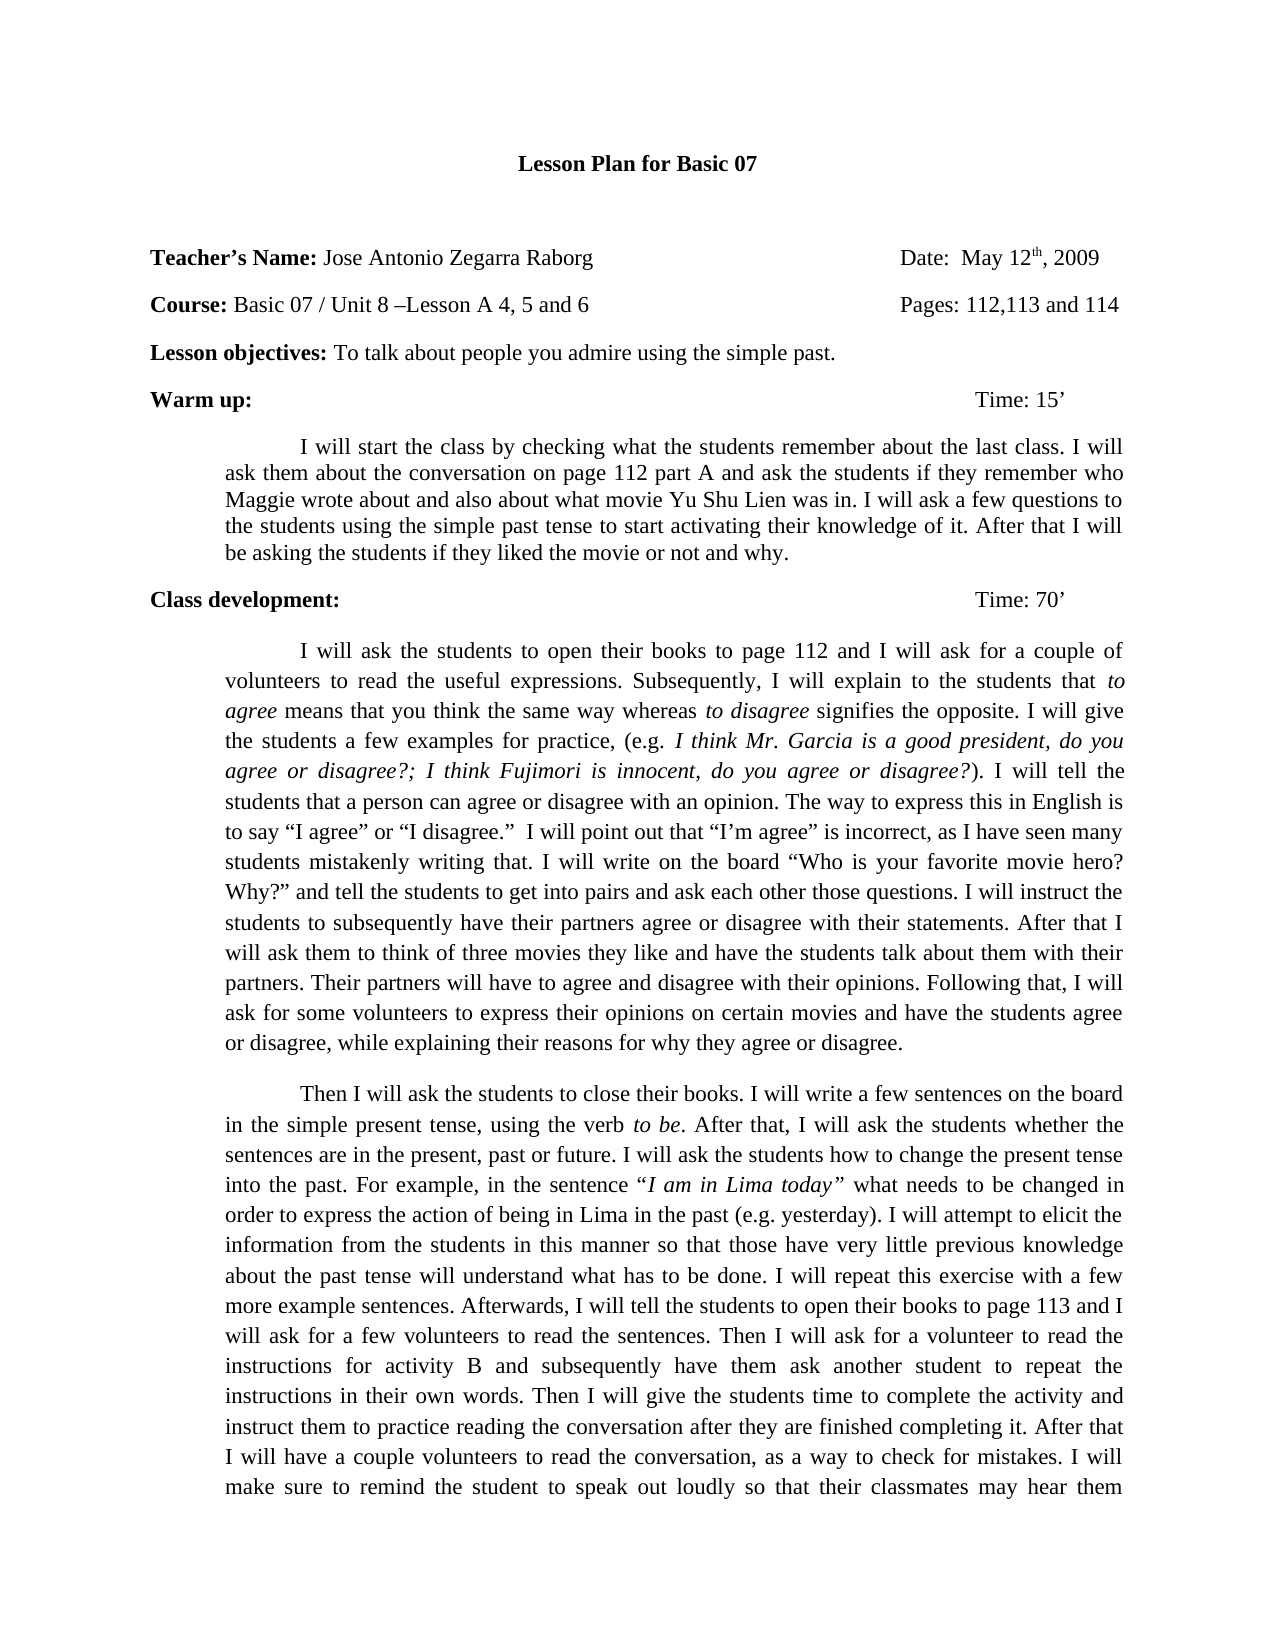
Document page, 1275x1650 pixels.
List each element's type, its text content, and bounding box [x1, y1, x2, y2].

text Class development: Time: 70’ [150, 586, 1125, 612]
text Course: Basic 07 / Unit 8 –Lesson A 4, 5 and 6 Pages: 112,113 and 114 [150, 292, 1125, 318]
text Warm up: Time: 15’ [150, 386, 1125, 412]
text Lesson objectives: To talk about people you admire using the simple past. [150, 339, 1125, 365]
text I will ask the students to open their books to page 112 and I will ask for a couple of volunteers to read the useful expressions. Subsequently, I will explain to the students that to agree means that you think the same way whereas to disagree signifies the opposite. I will give the students a few examples for practice, (e.g. I think Mr. Garcia is a good president, do you agree or disagree?; I think Fujimori is innocent, do you agree or disagree?). I will tell the students that a person can agree or disagree with an opinion. The way to express this in English is to say “I agree” or “I disagree.” I will point out that “I’m agree” is incorrect, as I have seen many students mistakenly writing that. I will write on the board “Who is your favorite movie hero? Why?” and tell the students to get into pairs and ask each other those questions. I will instruct the students to subsequently have their partners agree or disagree with their statements. After that I will ask them to think of three movies they like and have the students talk about them with their partners. Their partners will have to agree and disagree with their opinions. Following that, I will ask for some volunteers to express their opinions on certain movies and have the students agree or disagree, while explaining their reasons for why they agree or disagree. [225, 637, 1125, 1056]
text Lesson Plan for Basic 07 [150, 150, 1125, 176]
text I will start the class by checking what the students remember about the last class. I will ask them about the conversation on page 112 part A and ask the students if they remember who Maggie wrote about and also about what movie Yu Shu Lien was in. I will ask a few questions to the students using the simple past tense to start activating their knowledge of it. After that I will be asking the students if they liked the movie or not and why. [225, 433, 1125, 565]
text Teacher’s Name: Jose Antonio Zegarra Raborg Date: May 12th, 2009 [150, 244, 1125, 271]
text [225, 1081, 1125, 1499]
